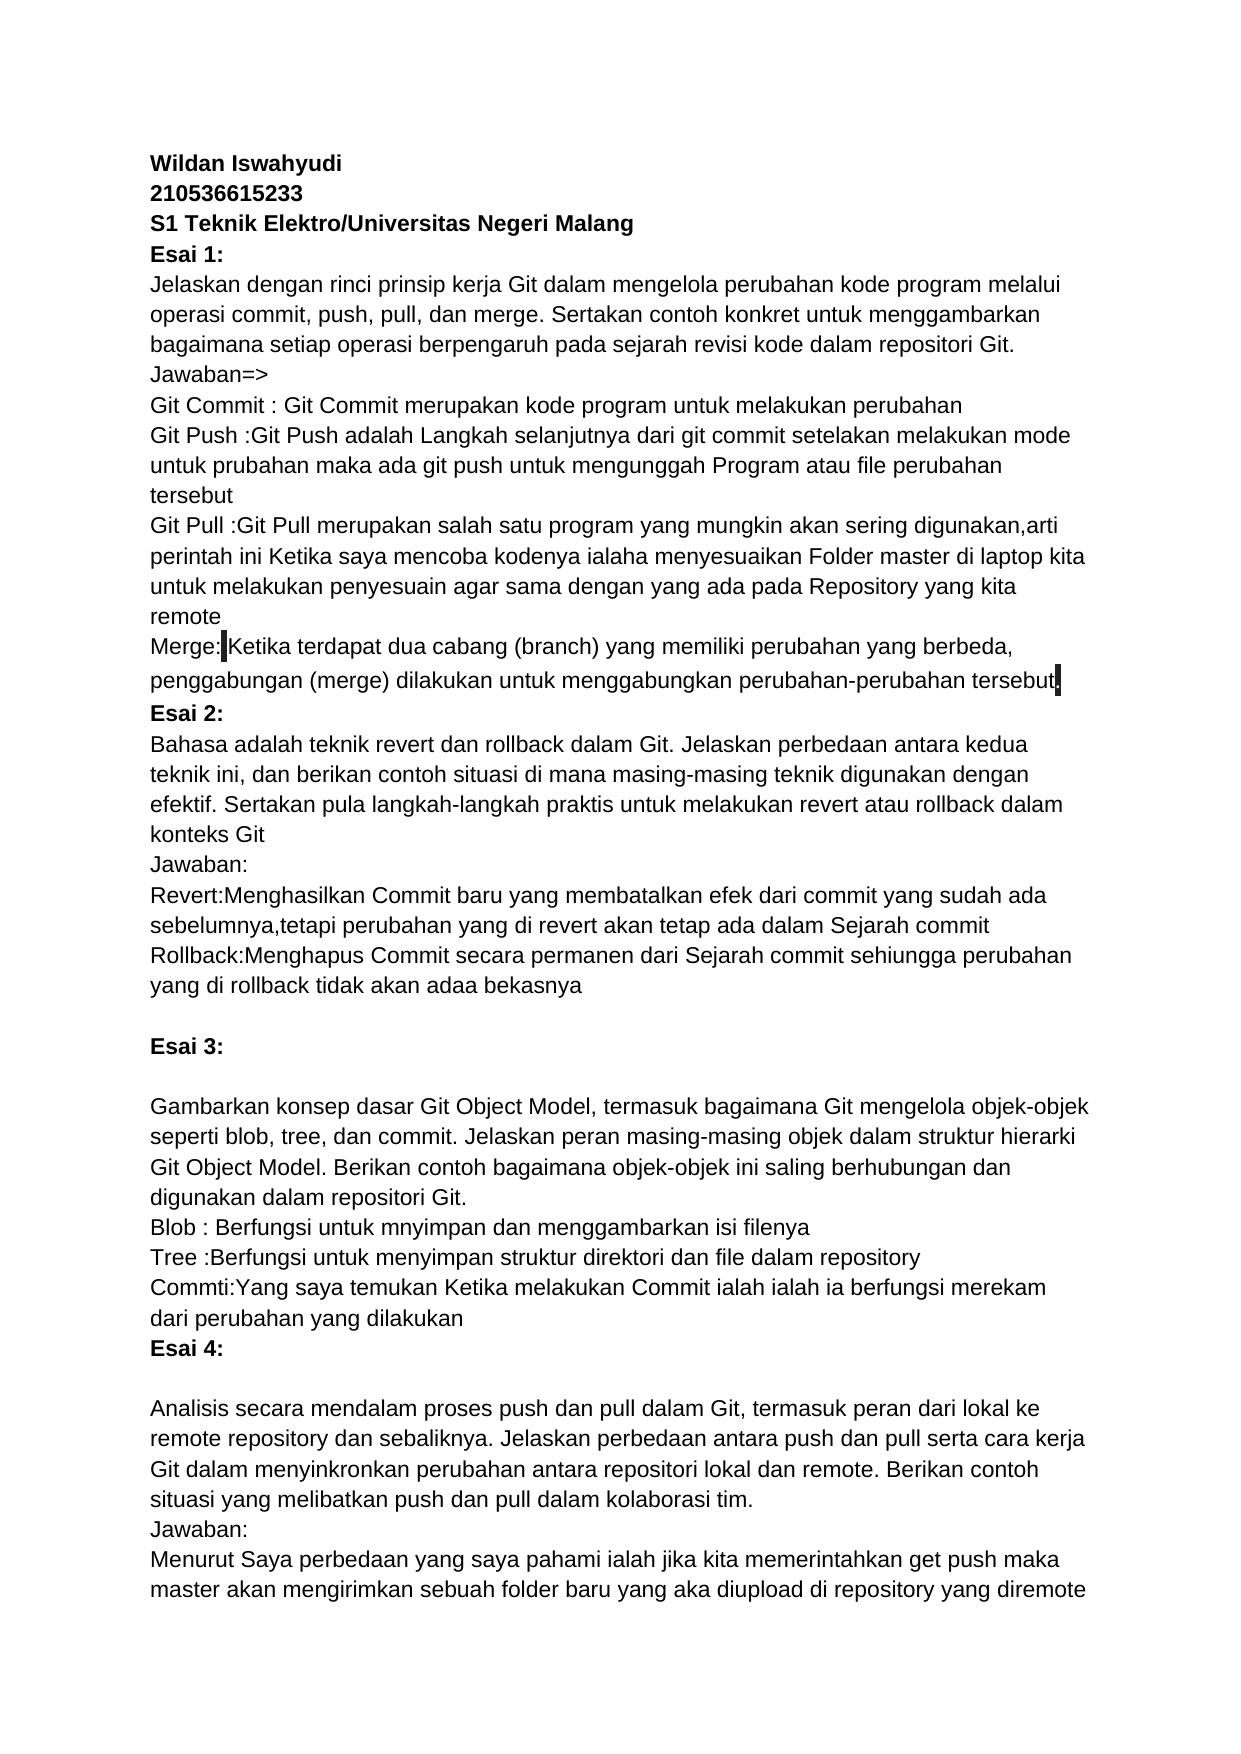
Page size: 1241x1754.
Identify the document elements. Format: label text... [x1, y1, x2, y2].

text Revert:Menghasilkan Commit baru yang membatalkan efek dari commit yang sudah ada sebelumnya,tetapi perubahan yang di revert akan tetap ada dalam Sejarah commit [150, 882, 1090, 938]
text Merge: Ketika terdapat dua cabang (branch) yang memiliki perubahan yang berbeda, penggabungan (merge) dilakukan untuk menggabungkan perubahan-perubahan tersebut. [150, 633, 1090, 696]
text 210536615233 [150, 180, 1090, 207]
text Jawaban=> [150, 361, 1090, 388]
text Esai 1: [150, 241, 1090, 267]
text Commti:Yang saya temukan Ketika melakukan Commit ialah ialah ia berfungsi merekam dari perubahan yang dilakukan [150, 1274, 1090, 1331]
text Blob : Berfungsi untuk mnyimpan dan menggambarkan isi filenya [150, 1214, 1090, 1240]
text Jelaskan dengan rinci prinsip kerja Git dalam mengelola perubahan kode program melalui operasi commit, push, pull, dan merge. Sertakan contoh konkret untuk menggambarkan bagaimana setiap operasi berpengaruh pada sejarah revisi kode dalam repositori Git. [150, 271, 1090, 358]
text Rollback:Menghapus Commit secara permanen dari Sejarah commit sehiungga perubahan yang di rollback tidak akan adaa bekasnya [150, 942, 1090, 998]
text Esai 4: [150, 1335, 1090, 1361]
text Wildan Iswahyudi [150, 150, 1090, 176]
text Tree :Berfungsi untuk menyimpan struktur direktori dan file dalam repository [150, 1244, 1090, 1270]
text Bahasa adalah teknik revert dan rollback dalam Git. Jelaskan perbedaan antara kedua teknik ini, dan berikan contoh situasi di mana masing-masing teknik digunakan dengan efektif. Sertakan pula langkah-langkah praktis untuk melakukan revert atau rollback dalam konteks Git [150, 731, 1090, 847]
text Git Commit : Git Commit merupakan kode program untuk melakukan perubahan [150, 392, 1090, 418]
text S1 Teknik Elektro/Universitas Negeri Malang [150, 210, 1090, 237]
text Jawaban: [150, 1516, 1090, 1542]
text Gambarkan konsep dasar Git Object Model, termasuk bagaimana Git mengelola objek-objek seperti blob, tree, dan commit. Jelaskan peran masing-masing objek dalam struktur hierarki Git Object Model. Berikan contoh bagaimana objek-objek ini saling berhubungan dan digunakan dalam repositori Git. [150, 1093, 1090, 1210]
text Esai 2: [150, 700, 1090, 727]
text Analisis secara mendalam proses push dan pull dalam Git, termasuk peran dari lokal ke remote repository dan sebaliknya. Jelaskan perbedaan antara push dan pull serta cara kerja Git dalam menyinkronkan perubahan antara repositori lokal dan remote. Berikan contoh situasi yang melibatkan push dan pull dalam kolaborasi tim. [150, 1395, 1090, 1512]
text Esai 3: [150, 1033, 1090, 1059]
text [150, 1546, 1090, 1603]
text Jawaban: [150, 851, 1090, 878]
text Git Pull :Git Pull merupakan salah satu program yang mungkin akan sering digunakan,arti perintah ini Ketika saya mencoba kodenya ialaha menyesuaikan Folder master di laptop kita untuk melakukan penyesuain agar sama dengan yang ada pada Repository yang kita remote [150, 512, 1090, 629]
text Git Push :Git Push adalah Langkah selanjutnya dari git commit setelakan melakukan mode untuk prubahan maka ada git push untuk mengunggah Program atau file perubahan tersebut [150, 422, 1090, 509]
